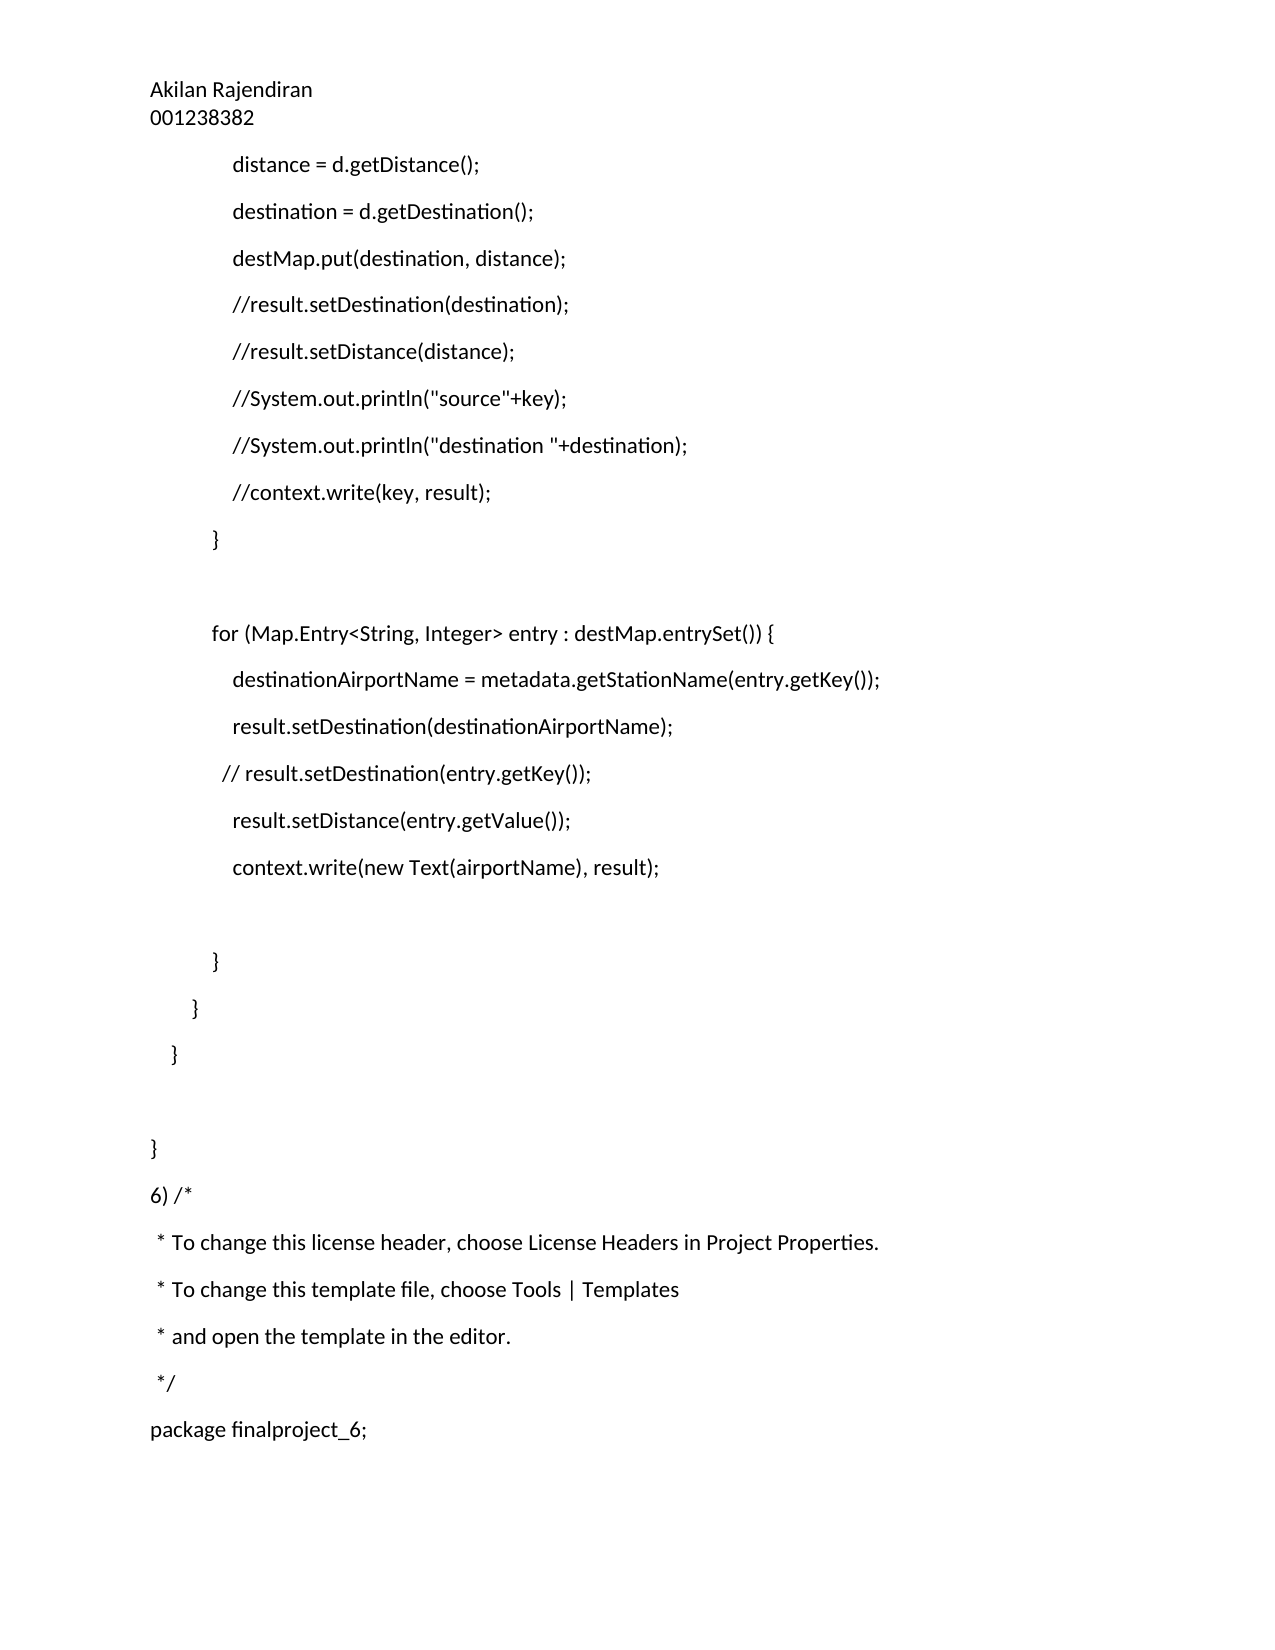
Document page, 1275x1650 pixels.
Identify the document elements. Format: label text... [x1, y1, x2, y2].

text } [150, 1134, 1125, 1162]
text result.setDestination(destinationAirportName); [150, 712, 1125, 741]
text * and open the template in the editor. [150, 1322, 1125, 1350]
text for (Map.Entry<String, Integer> entry : destMap.entrySet()) { [150, 619, 1125, 647]
text //System.out.println("source"+key); [150, 384, 1125, 412]
text destination = d.getDestination(); [150, 197, 1125, 225]
text package finalproject_6; [150, 1416, 1125, 1444]
text */ [150, 1369, 1125, 1397]
text 6) /* [150, 1181, 1125, 1209]
text //System.out.println("destination "+destination); [150, 431, 1125, 459]
text //result.setDistance(distance); [150, 337, 1125, 366]
text //context.write(key, result); [150, 478, 1125, 506]
text } [150, 994, 1125, 1022]
text } [150, 1041, 1125, 1069]
text destMap.put(destination, distance); [150, 244, 1125, 272]
text * To change this license header, choose License Headers in Project Properties. [150, 1228, 1125, 1256]
text } [150, 525, 1125, 553]
text destinationAirportName = metadata.getStationName(entry.getKey()); [150, 666, 1125, 694]
text // result.setDestination(entry.getKey()); [150, 759, 1125, 787]
text distance = d.getDistance(); [150, 150, 1125, 178]
text context.write(new Text(airportName), result); [150, 853, 1125, 881]
text //result.setDestination(destination); [150, 291, 1125, 319]
text * To change this template file, choose Tools | Templates [150, 1275, 1125, 1303]
text } [150, 947, 1125, 975]
text result.setDistance(entry.getValue()); [150, 806, 1125, 834]
